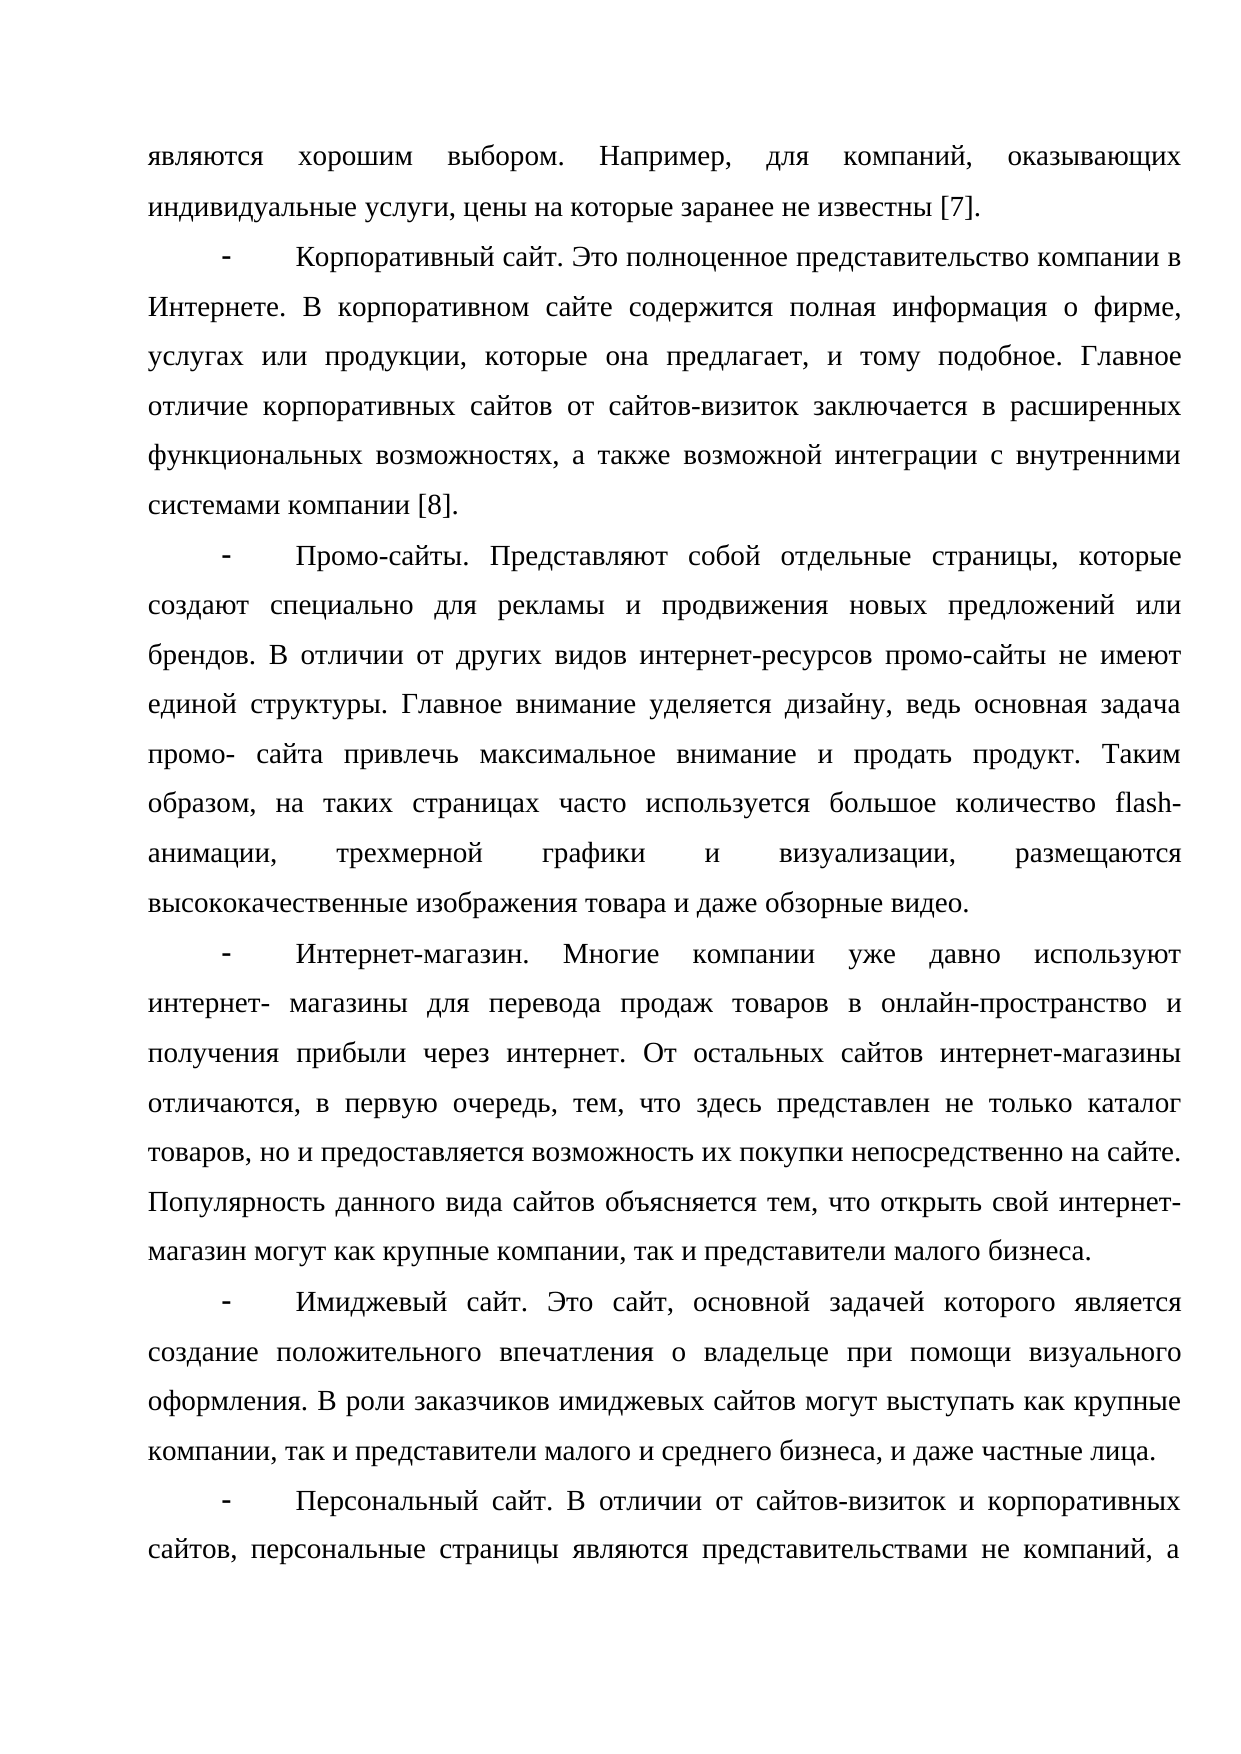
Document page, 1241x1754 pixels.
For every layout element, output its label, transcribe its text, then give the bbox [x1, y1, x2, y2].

list Имиджевый сайт. Это сайт, основной задачей которого является создание положительного впечатления о владельце при помощи визуального оформления. В роли заказчиков имиджевых сайтов могут выступать как крупные компании, так и представители малого и среднего бизнеса, и даже частные лица. [148, 1284, 1182, 1467]
list Корпоративный сайт. Это полноценное представительство компании в Интернете. В корпоративном сайте содержится полная информация о фирме, услугах или продукции, которые она предлагает, и тому подобное. Главное отличие корпоративных сайтов от сайтов-визиток заключается в расширенных функциональных возможностях, а также возможной интеграции с внутренними системами компании [8]. [148, 239, 1182, 521]
list Персональный сайт. В отличии от сайтов-визиток и корпоративных сайтов, персональные страницы являются представительствами не компаний, а [148, 1483, 1182, 1565]
list Промо-сайты. Представляют собой отдельные страницы, которые создают специально для рекламы и продвижения новых предложений или брендов. В отличии от других видов интернет-ресурсов промо-сайты не имеют единой структуры. Главное внимание уделяется дизайну, ведь основная задача промо- сайта привлечь максимальное внимание и продать продукт. Таким образом, на таких страницах часто используется большое количество flash-анимации, трехмерной графики и визуализации, размещаются высококачественные изображения товара и даже обзорные видео. [148, 538, 1182, 918]
list Интернет-магазин. Многие компании уже давно используют интернет- магазины для перевода продаж товаров в онлайн-пространство и получения прибыли через интернет. От остальных сайтов интернет-магазины отличаются, в первую очередь, тем, что здесь представлен не только каталог товаров, но и предоставляется возможность их покупки непосредственно на сайте. Популярность данного вида сайтов объясняется тем, что открыть свой интернет-магазин могут как крупные компании, так и представители малого бизнеса. [148, 936, 1182, 1267]
text являются хорошим выбором. Например, для компаний, оказывающих индивидуальные услуги, цены на которые заранее не известны [7]. [148, 138, 1181, 222]
